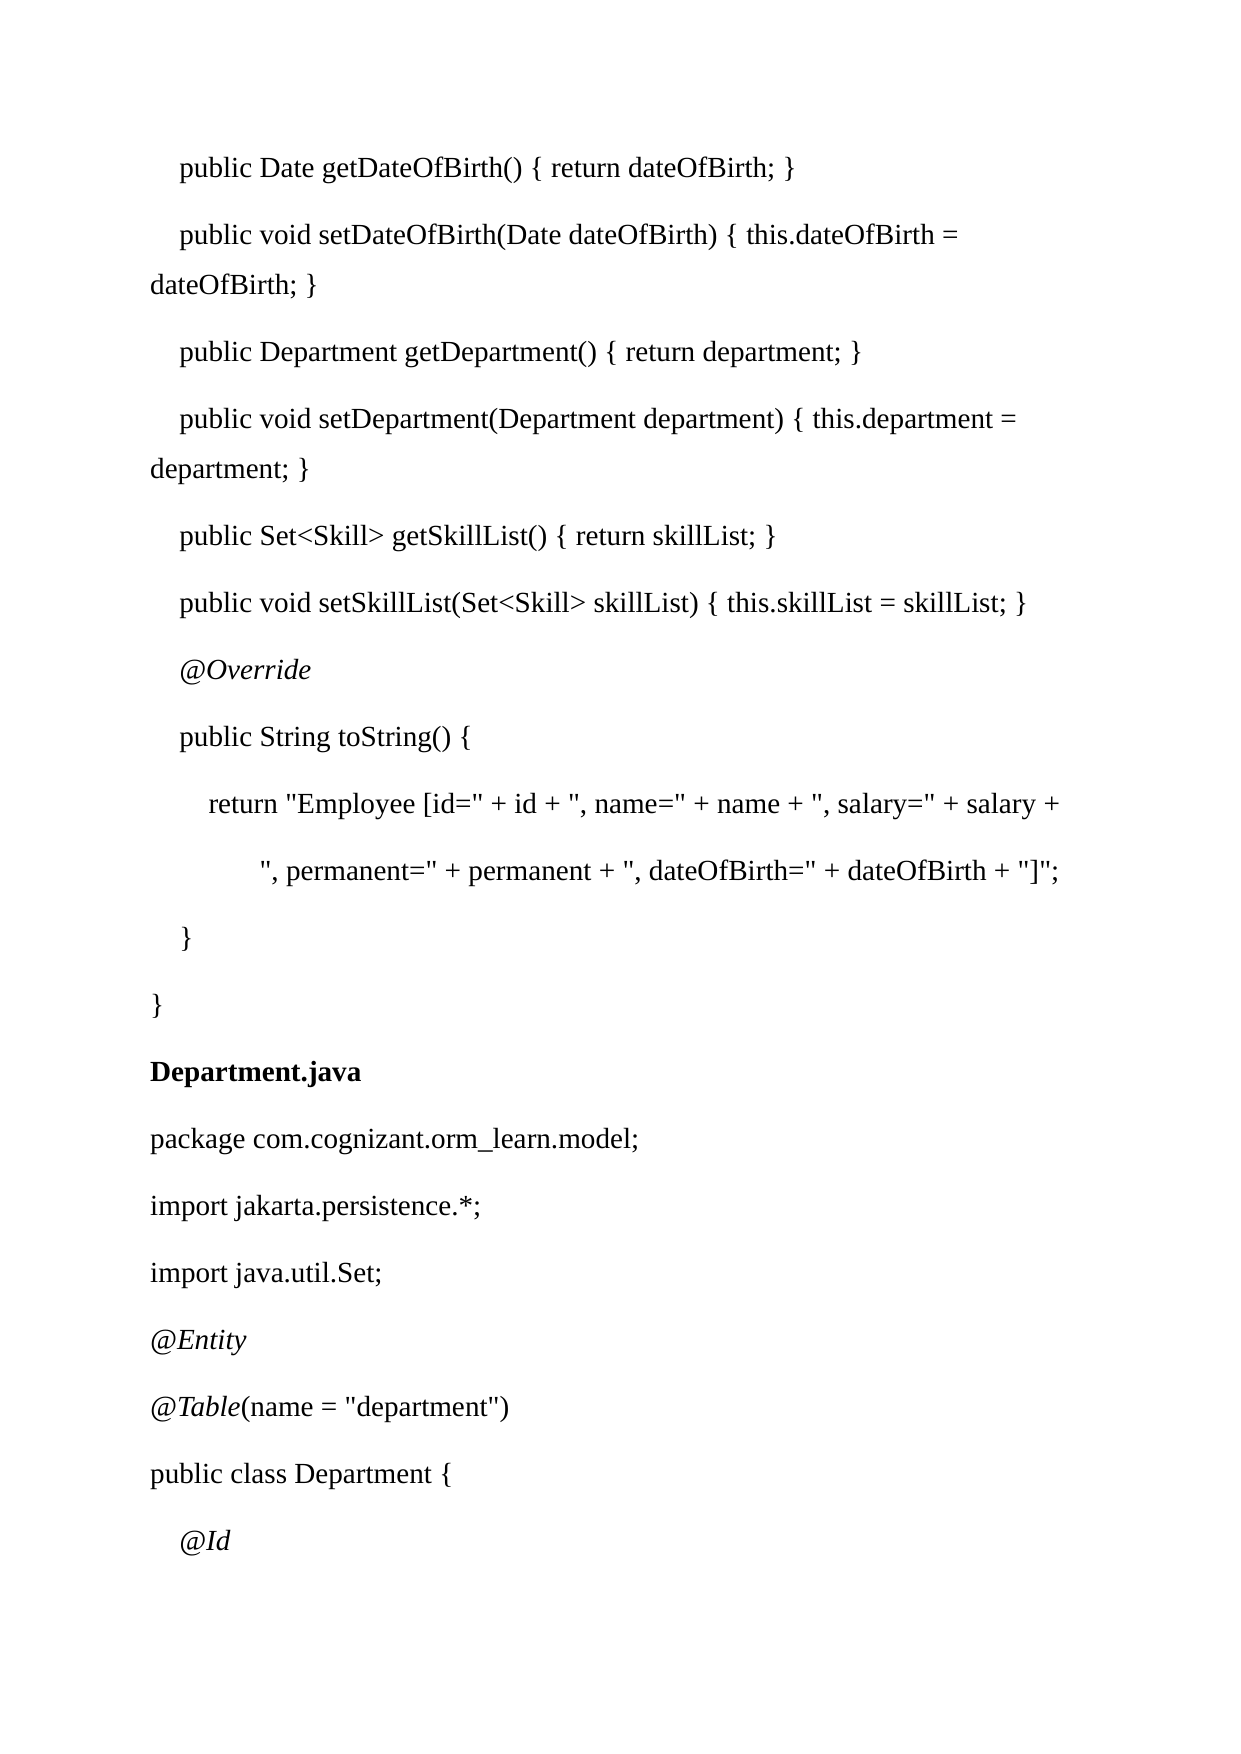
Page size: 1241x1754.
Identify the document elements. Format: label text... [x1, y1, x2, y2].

text @Table(name = "department") [150, 1389, 1090, 1423]
text public void setDepartment(Department department) { this.department = department; } [150, 401, 1090, 485]
text return "Employee [id=" + id + ", name=" + name + ", salary=" + salary + [150, 786, 1090, 820]
text import jakarta.persistence.*; [150, 1188, 1090, 1222]
text @Override [150, 652, 1090, 686]
text } [150, 920, 1090, 954]
text @Id [150, 1523, 1090, 1557]
text public void setSkillList(Set<Skill> skillList) { this.skillList = skillList; } [150, 586, 1090, 619]
text public Set<Skill> getSkillList() { return skillList; } [150, 518, 1090, 552]
text public String toString() { [150, 719, 1090, 753]
text ", permanent=" + permanent + ", dateOfBirth=" + dateOfBirth + "]"; [150, 853, 1090, 887]
text public Date getDateOfBirth() { return dateOfBirth; } [150, 150, 1090, 183]
text } [150, 987, 1090, 1021]
text public class Department { [150, 1456, 1090, 1490]
text @Entity [150, 1322, 1090, 1356]
text Department.java [150, 1054, 1090, 1088]
text package com.cognizant.orm_learn.model; [150, 1121, 1090, 1155]
text import java.util.Set; [150, 1255, 1090, 1289]
text public void setDateOfBirth(Date dateOfBirth) { this.dateOfBirth = dateOfBirth; } [150, 217, 1090, 301]
text public Department getDepartment() { return department; } [150, 334, 1090, 368]
